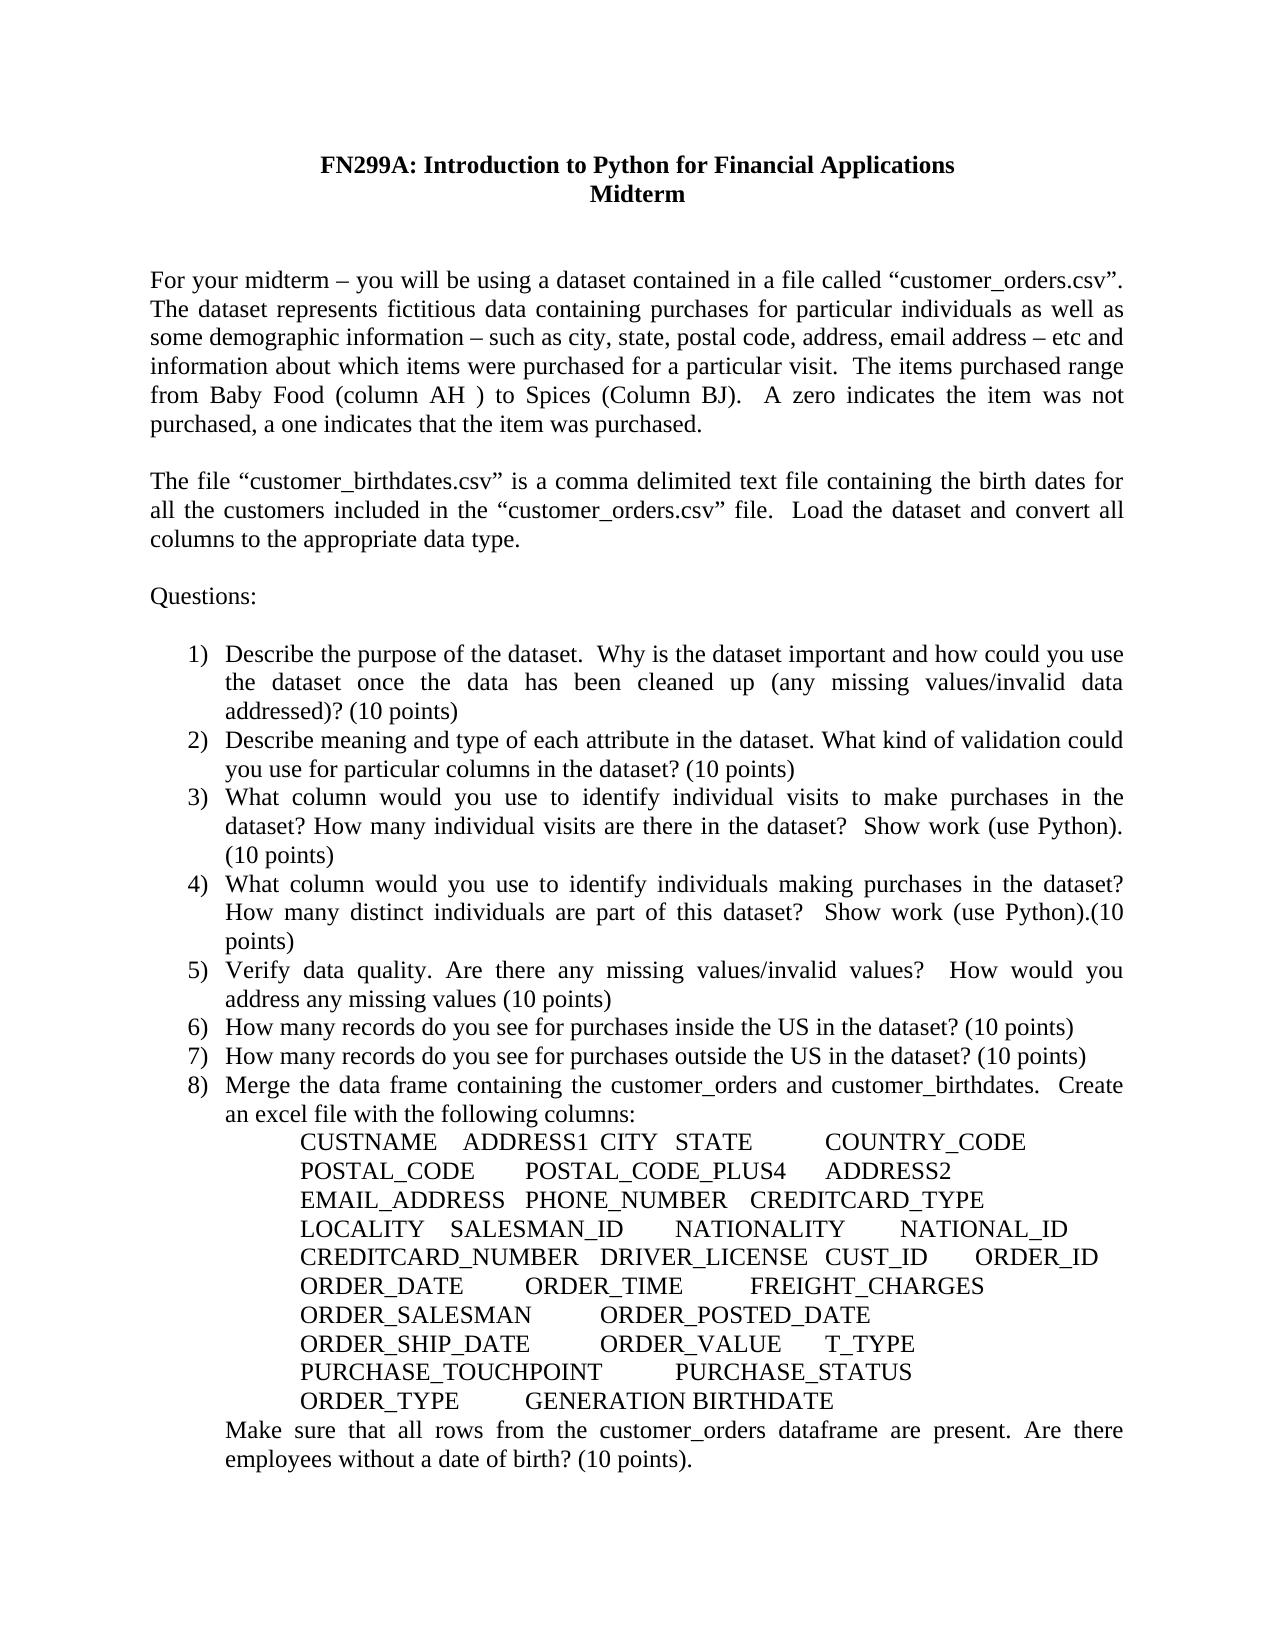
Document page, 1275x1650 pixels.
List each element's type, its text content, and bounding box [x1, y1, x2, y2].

list Merge the data frame containing the customer_orders and customer_birthdates. Create an excel file with the following columns: [187, 1070, 1125, 1127]
list Make sure that all rows from the customer_orders dataframe are present. Are there employees without a date of birth? (10 points). [225, 1415, 1125, 1472]
list How many records do you see for purchases outside the US in the dataset? (10 points) [187, 1041, 1125, 1070]
title FN299A: Introduction to Python for Financial Applications [150, 150, 1125, 179]
list Describe meaning and type of each attribute in the dataset. What kind of validation could you use for particular columns in the dataset? (10 points) [187, 725, 1125, 782]
list Verify data quality. Are there any missing values/invalid values? How would you address any missing values (10 points) [187, 955, 1125, 1012]
text Questions: [150, 581, 1125, 610]
text For your midterm – you will be using a dataset contained in a file called “customer_orders.csv”. The dataset represents fictitious data containing purchases for particular individuals as well as some demographic information – such as city, state, postal code, address, email address – etc and information about which items were purchased for a particular visit. The items purchased range from Baby Food (column AH ) to Spices (Column BJ). A zero indicates the item was not purchased, a one indicates that the item was purchased. [150, 265, 1125, 437]
list How many records do you see for purchases inside the US in the dataset? (10 points) [187, 1012, 1125, 1041]
text The file “customer_birthdates.csv” is a comma delimited text file containing the birth dates for all the customers included in the “customer_orders.csv” file. Load the dataset and convert all columns to the appropriate data type. [150, 466, 1125, 552]
list What column would you use to identify individual visits to make purchases in the dataset? How many individual visits are there in the dataset? Show work (use Python). (10 points) [187, 782, 1125, 869]
list Describe the purpose of the dataset. Why is the dataset important and how could you use the dataset once the data has been cleaned up (any missing values/invalid data addressed)? (10 points) [187, 639, 1125, 725]
list What column would you use to identify individuals making purchases in the dataset? How many distinct individuals are part of this dataset? Show work (use Python).(10 points) [187, 869, 1125, 955]
list CUSTNAME ADDRESS1 CITY STATE COUNTRY_CODE POSTAL_CODE POSTAL_CODE_PLUS4 ADDRESS2 EMAIL_ADDRESS PHONE_NUMBER CREDITCARD_TYPE LOCALITY SALESMAN_ID NATIONALITY NATIONAL_ID CREDITCARD_NUMBER DRIVER_LICENSE CUST_ID ORDER_ID ORDER_DATE ORDER_TIME FREIGHT_CHARGES ORDER_SALESMAN ORDER_POSTED_DATE ORDER_SHIP_DATE ORDER_VALUE T_TYPE PURCHASE_TOUCHPOINT PURCHASE_STATUS ORDER_TYPE GENERATION BIRTHDATE [225, 1127, 1125, 1415]
text Midterm [150, 179, 1125, 207]
